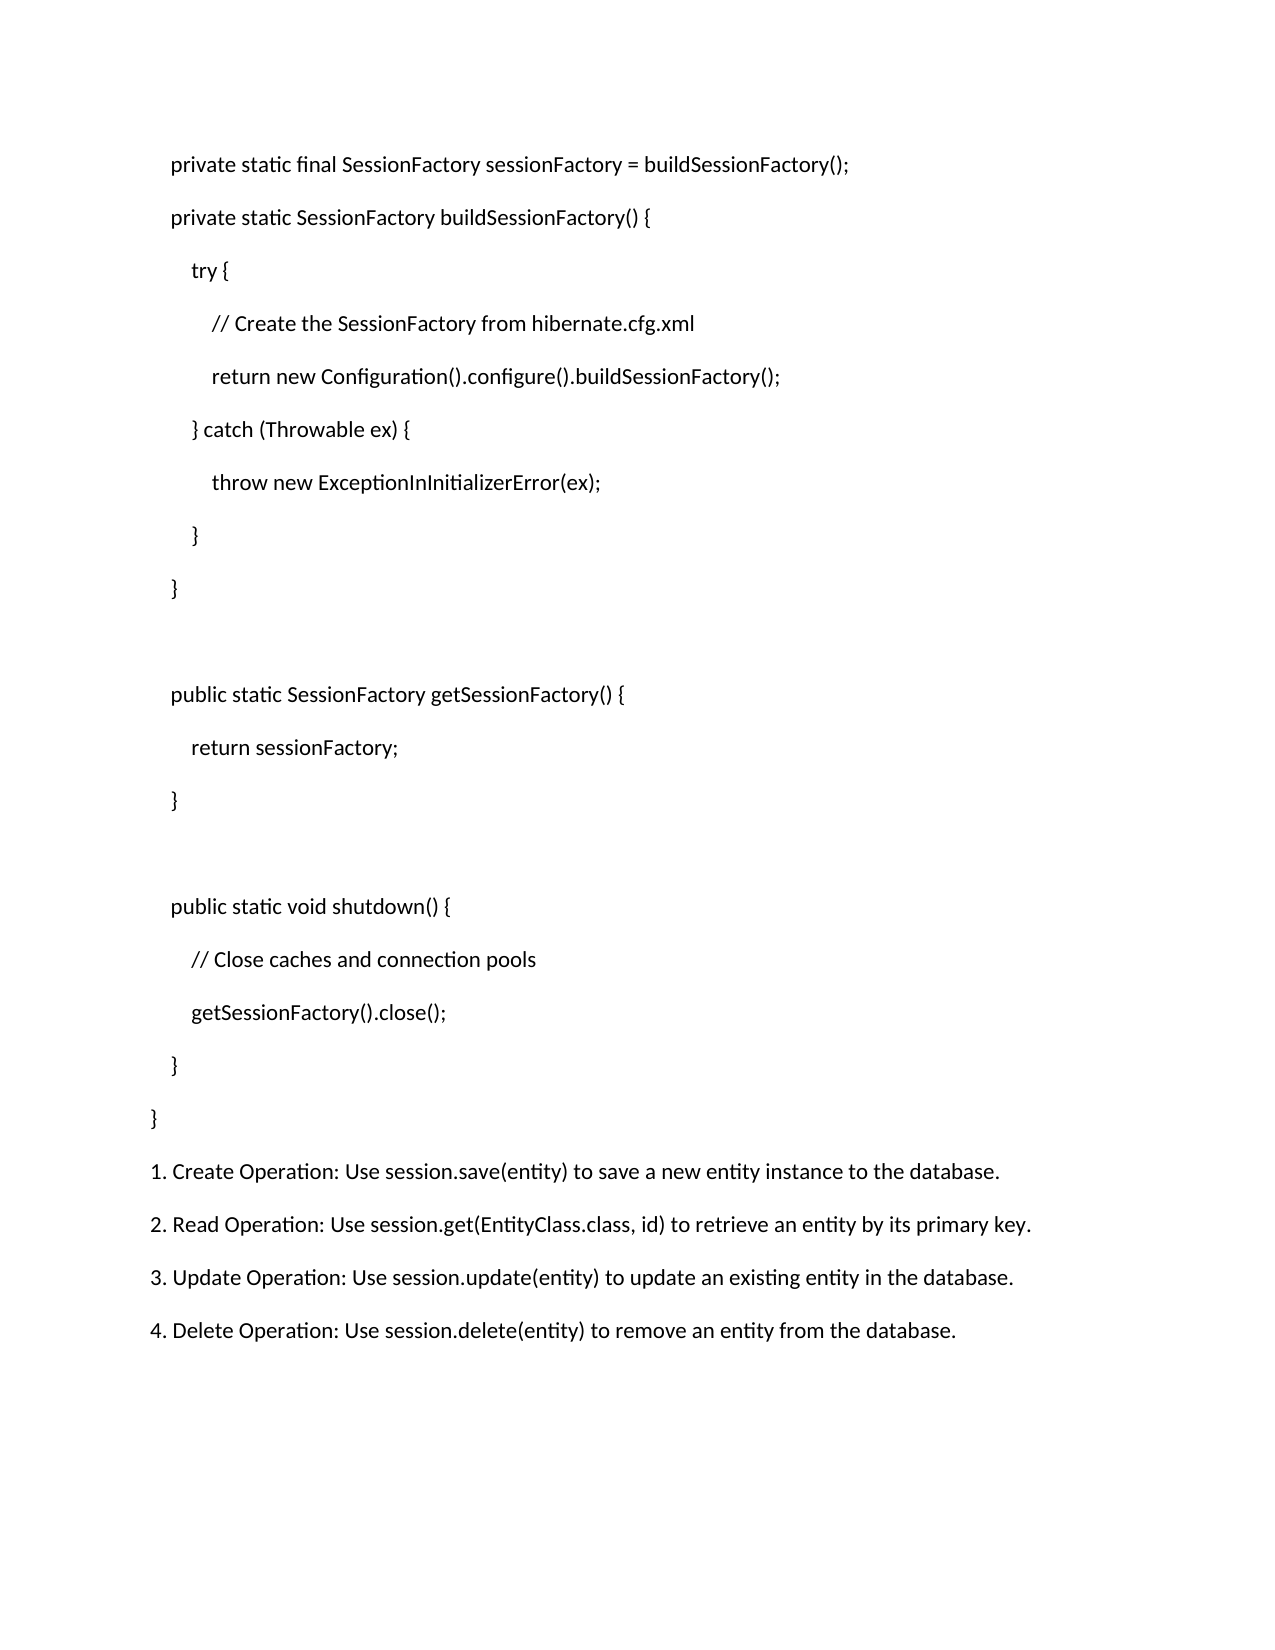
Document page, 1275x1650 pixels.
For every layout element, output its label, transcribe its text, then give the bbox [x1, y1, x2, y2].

text throw new ExceptionInInitializerError(ex); [150, 468, 1125, 496]
text public static SessionFactory getSessionFactory() { [150, 680, 1125, 708]
text } [150, 1104, 1125, 1132]
text private static SessionFactory buildSessionFactory() { [150, 203, 1125, 231]
text } [150, 521, 1125, 549]
text getSessionFactory().close(); [150, 998, 1125, 1026]
text public static void shutdown() { [150, 892, 1125, 920]
text // Create the SessionFactory from hibernate.cfg.xml [150, 309, 1125, 337]
text 3. Update Operation: Use session.update(entity) to update an existing entity in the database. [150, 1263, 1125, 1291]
text } [150, 786, 1125, 814]
text 1. Create Operation: Use session.save(entity) to save a new entity instance to the database. [150, 1157, 1125, 1185]
text return sessionFactory; [150, 733, 1125, 761]
text private static final SessionFactory sessionFactory = buildSessionFactory(); [150, 150, 1125, 178]
text 2. Read Operation: Use session.get(EntityClass.class, id) to retrieve an entity by its primary key. [150, 1210, 1125, 1238]
text return new Configuration().configure().buildSessionFactory(); [150, 362, 1125, 390]
text } [150, 1051, 1125, 1079]
text } [150, 574, 1125, 602]
text // Close caches and connection pools [150, 945, 1125, 973]
text } catch (Throwable ex) { [150, 415, 1125, 443]
text 4. Delete Operation: Use session.delete(entity) to remove an entity from the database. [150, 1316, 1125, 1344]
text try { [150, 256, 1125, 284]
